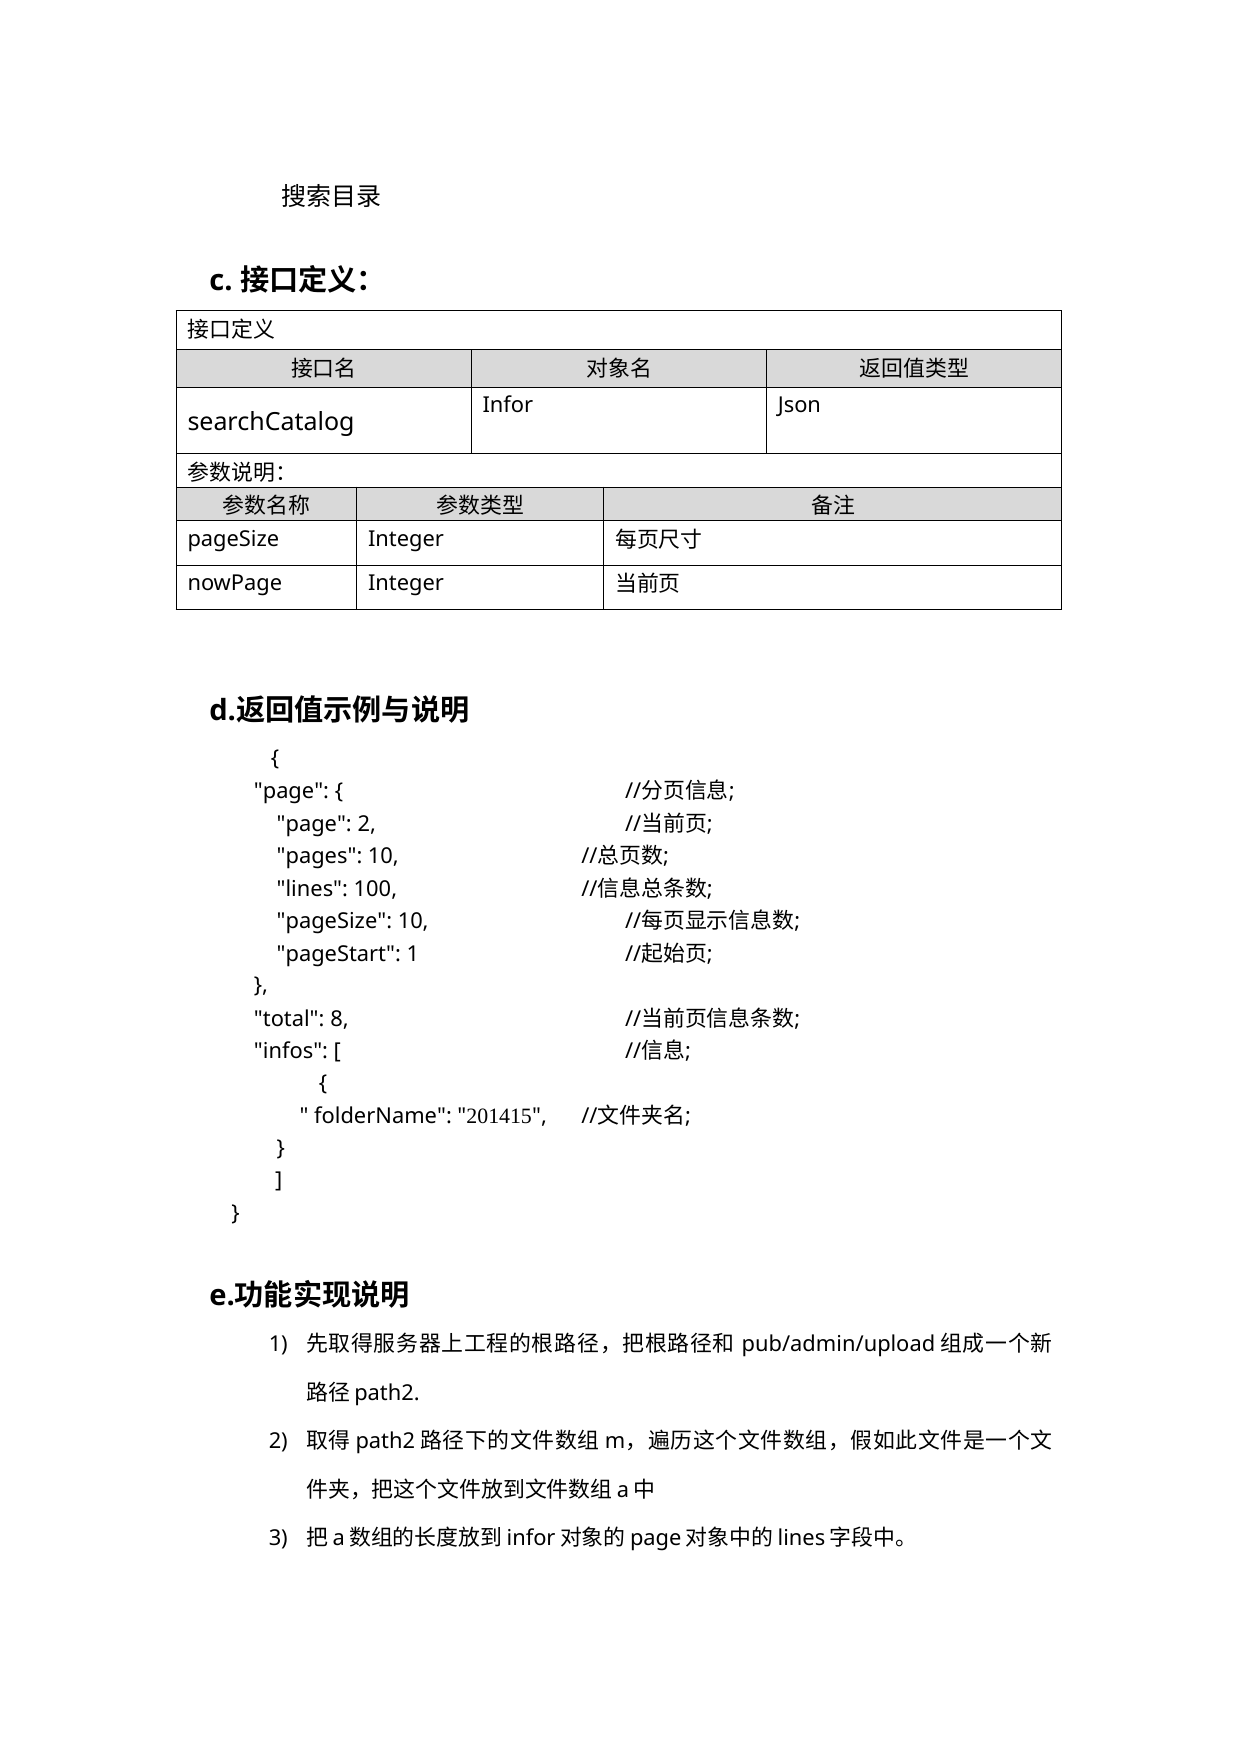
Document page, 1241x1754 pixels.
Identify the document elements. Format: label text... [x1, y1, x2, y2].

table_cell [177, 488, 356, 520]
list 先取得服务器上工程的根路径，把根路径和pub/admin/upload组成一个新路径path2. [268, 1325, 1053, 1407]
list 把a数组的长度放到infor对象的page对象中的lines字段中。 [268, 1519, 1053, 1552]
text } [187, 1195, 1053, 1228]
text "infos": [ //信息; [187, 1033, 1053, 1065]
text "pageStart": 1 //起始页; [187, 935, 1053, 968]
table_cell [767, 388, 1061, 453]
text "pageSize": 10, //每页显示信息数; [187, 903, 1053, 935]
text "lines": 100, //信息总条数; [187, 870, 1053, 903]
text 搜索目录 [231, 162, 1053, 227]
text "pages": 10, //总页数; [187, 838, 1053, 870]
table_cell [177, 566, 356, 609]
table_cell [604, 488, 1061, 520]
text } [187, 1130, 1053, 1163]
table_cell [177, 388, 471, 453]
text "page": 2, //当前页; [187, 805, 1053, 838]
text "page": { //分页信息; [187, 773, 1053, 805]
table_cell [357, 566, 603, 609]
text d.返回值示例与说明 [209, 675, 1053, 740]
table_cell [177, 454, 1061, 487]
list 取得path2路径下的文件数组m，遍历这个文件数组，假如此文件是一个文件夹，把这个文件放到文件数组a中 [268, 1422, 1053, 1504]
text c. 接口定义： [209, 245, 1053, 310]
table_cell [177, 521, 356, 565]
text }, [187, 968, 1053, 1000]
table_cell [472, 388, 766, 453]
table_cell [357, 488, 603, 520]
text { [187, 740, 1053, 773]
text " folderName": "201415", //文件夹名; [187, 1098, 1053, 1130]
text e.功能实现说明 [209, 1260, 1053, 1325]
text ] [231, 1163, 1053, 1195]
text { [275, 1065, 1053, 1098]
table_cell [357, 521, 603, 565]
text "total": 8, //当前页信息条数; [187, 1000, 1053, 1033]
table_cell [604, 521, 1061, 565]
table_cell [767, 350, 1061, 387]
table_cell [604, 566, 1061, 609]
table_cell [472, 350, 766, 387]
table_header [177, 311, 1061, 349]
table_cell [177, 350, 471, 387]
